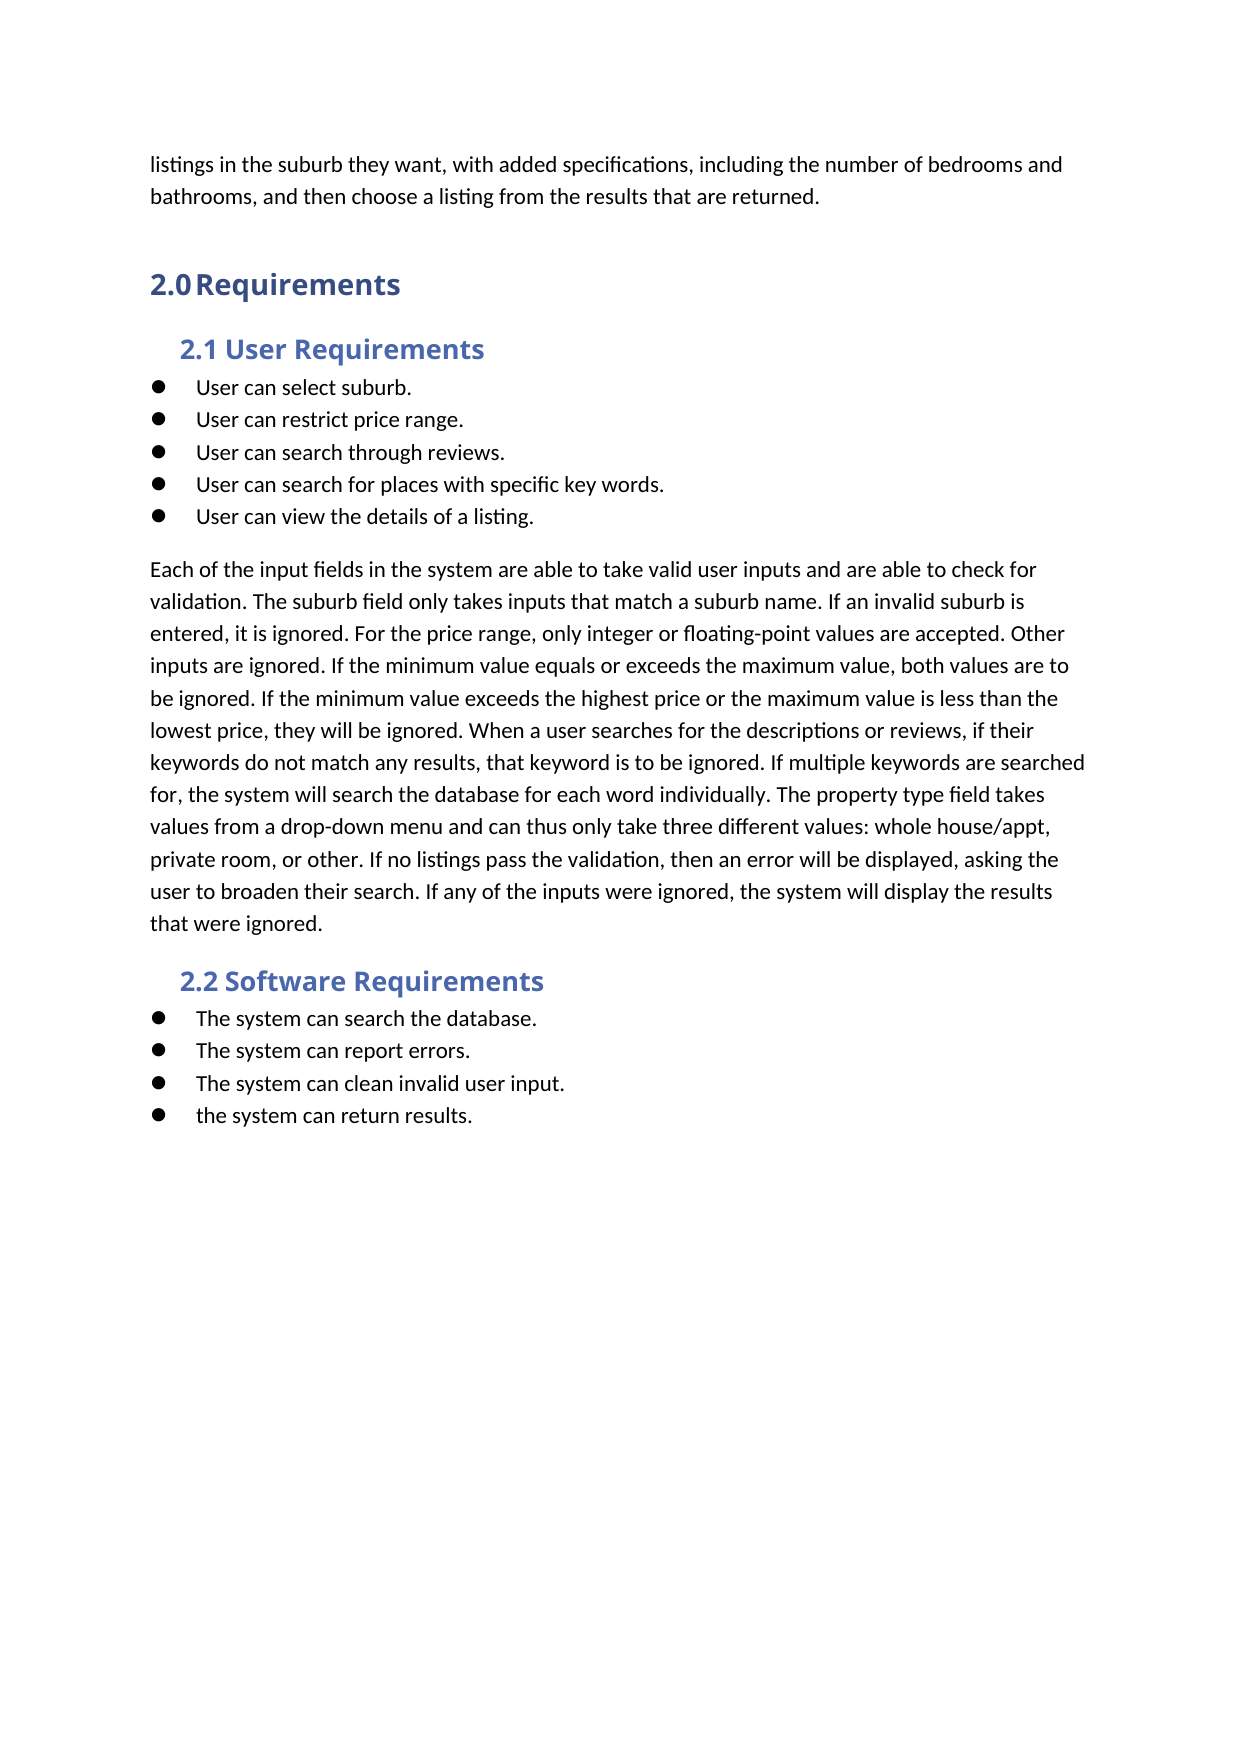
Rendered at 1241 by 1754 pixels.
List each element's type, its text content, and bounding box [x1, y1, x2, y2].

list The system can clean invalid user input. [150, 1069, 1090, 1097]
text Each of the input fields in the system are able to take valid user inputs and are able to check for validation. The suburb field only takes inputs that match a suburb name. If an invalid suburb is entered, it is ignored. For the price range, only integer or floating-point values are accepted. Other inputs are ignored. If the minimum value equals or exceeds the maximum value, both values are to be ignored. If the minimum value exceeds the highest price or the maximum value is less than the lowest price, they will be ignored. When a user searches for the descriptions or reviews, if their keywords do not match any results, that keyword is to be ignored. If multiple keywords are searched for, the system will search the database for each word individually. The property type field takes values from a drop-down menu and can thus only take three different values: whole house/appt, private room, or other. If no listings pass the validation, then an error will be displayed, asking the user to broaden their search. If any of the inputs were ignored, the system will display the results that were ignored. [150, 555, 1090, 937]
list User can view the details of a listing. [150, 502, 1090, 530]
list The system can report errors. [150, 1037, 1090, 1065]
subtitle Software Requirements [179, 962, 1090, 999]
subtitle User Requirements [179, 331, 1090, 368]
list User can search through reviews. [150, 438, 1090, 466]
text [150, 150, 1090, 210]
list User can search for places with specific key words. [150, 470, 1090, 498]
list User can select suburb. [150, 373, 1090, 401]
list The system can search the database. [150, 1004, 1090, 1032]
list User can restrict price range. [150, 405, 1090, 433]
list the system can return results. [150, 1101, 1090, 1129]
subtitle Requirements [150, 264, 1090, 304]
